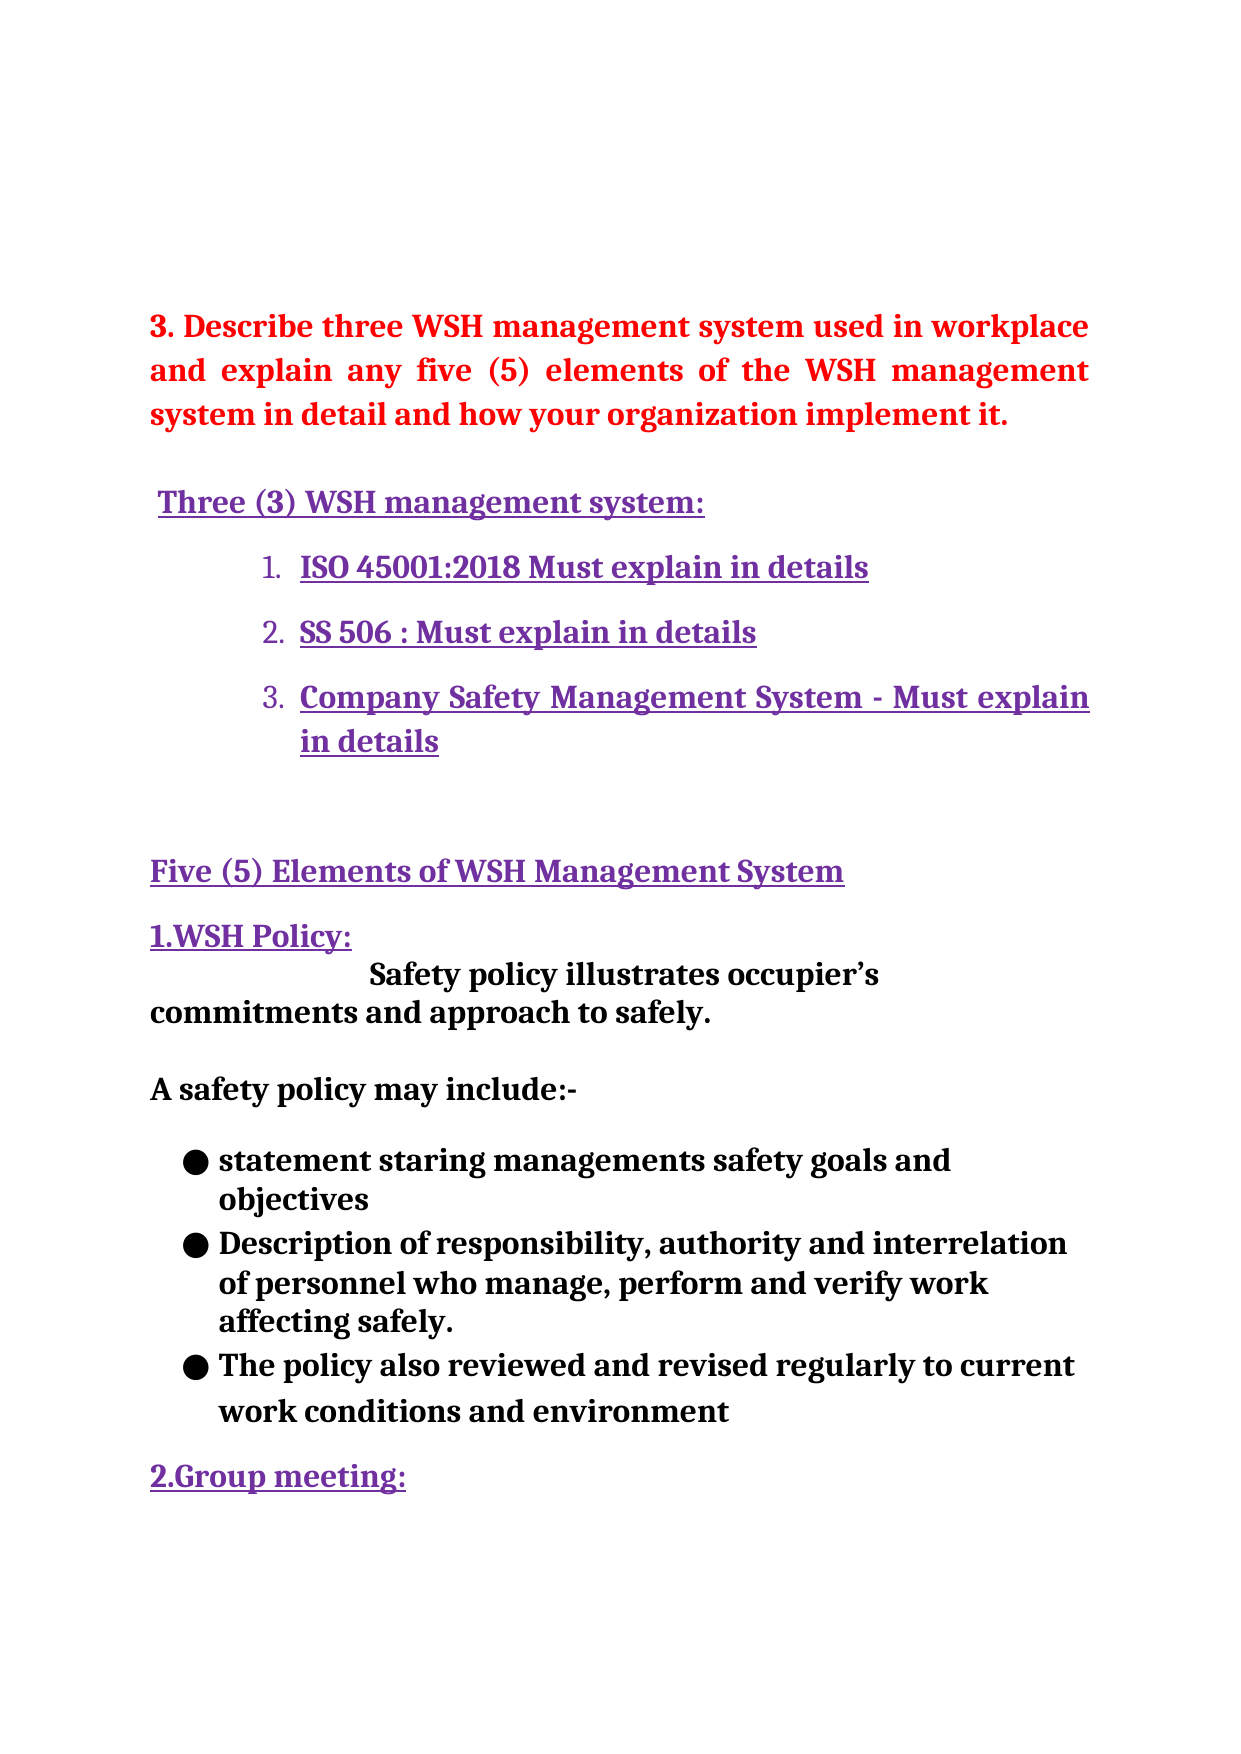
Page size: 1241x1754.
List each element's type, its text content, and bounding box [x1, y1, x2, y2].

text 2.Group meeting: [150, 1457, 1090, 1496]
text Three (3) WSH management system: [150, 484, 1090, 522]
list ISO 45001:2018 Must explain in details [262, 548, 1090, 587]
text 3. Describe three WSH management system used in workplace and explain any five (5) elements of the WSH management system in detail and how your organization implement it. [150, 307, 1090, 434]
text A safety policy may include:- [150, 1070, 1090, 1109]
text Safety policy illustrates occupier’s commitments and approach to safely. [150, 955, 1090, 1032]
list Description of responsibility, authority and interrelation of personnel who manage, perform and verify work affecting safely. [181, 1219, 1090, 1341]
list The policy also reviewed and revised regularly to current work conditions and environment [181, 1341, 1090, 1431]
text 1.WSH Policy: [150, 917, 1090, 955]
text Five (5) Elements of WSH Management System [150, 852, 1090, 891]
list statement staring managements safety goals and objectives [181, 1135, 1090, 1219]
list SS 506 : Must explain in details [262, 613, 1090, 652]
list Company Safety Management System - Must explain in details [262, 678, 1090, 761]
